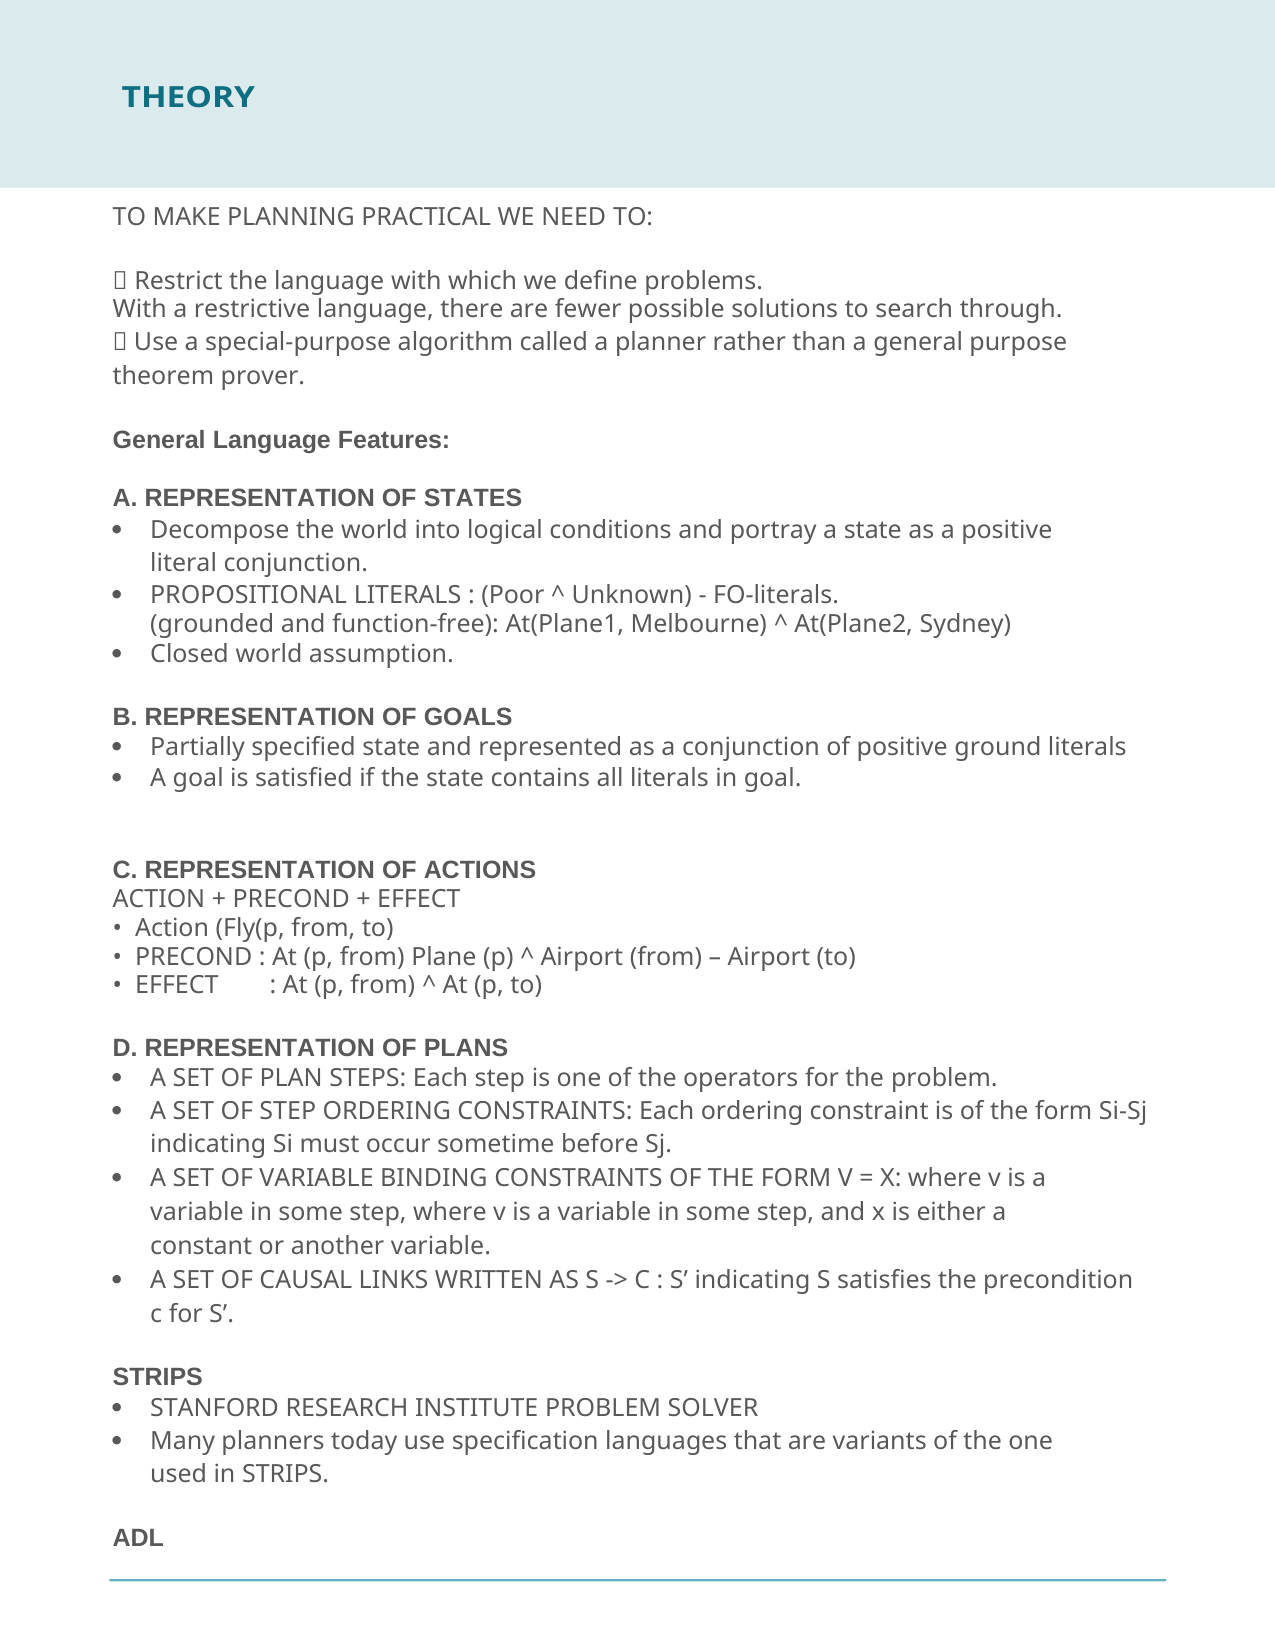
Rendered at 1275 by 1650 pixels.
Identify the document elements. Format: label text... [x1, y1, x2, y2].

subtitle ADL [112, 1524, 1171, 1552]
subtitle STRIPS [112, 1363, 1171, 1392]
text TO MAKE PLANNING PRACTICAL WE NEED TO: [112, 198, 1171, 232]
list A goal is satisfied if the state contains all literals in goal. [112, 762, 1171, 792]
list Action (Fly(p, from, to) [112, 913, 1171, 942]
list Many planners today use specification languages that are variants of the one used in STRIPS. [112, 1422, 1089, 1489]
text (grounded and function-free): At(Plane1, Melbourne) ^ At(Plane2, Sydney) [150, 609, 1171, 638]
text  Restrict the language with which we define problems. [112, 266, 1171, 295]
list A SET OF PLAN STEPS: Each step is one of the operators for the problem. [112, 1062, 1171, 1092]
list A SET OF VARIABLE BINDING CONSTRAINTS OF THE FORM V = X: where v is a variable in some step, where v is a variable in some step, and x is either a constant or another variable. [112, 1160, 1098, 1262]
subtitle REPRESENTATION OF GOALS [112, 703, 1171, 732]
subtitle REPRESENTATION OF PLANS [112, 1033, 1171, 1062]
list Decompose the world into logical conditions and portray a state as a positive literal conjunction. [112, 512, 1064, 579]
list Partially specified state and represented as a conjunction of positive ground literals [112, 732, 1171, 762]
list REPRESENTATION OF STATES [112, 483, 1171, 512]
list A SET OF STEP ORDERING CONSTRAINTS: Each ordering constraint is of the form Si-Sj indicating Si must occur sometime before Sj. [112, 1093, 1160, 1160]
list STANFORD RESEARCH INSTITUTE PROBLEM SOLVER [112, 1392, 1171, 1422]
text  Use a special-purpose algorithm called a planner rather than a general purpose theorem prover. [112, 324, 1122, 392]
text With a restrictive language, there are fewer possible solutions to search through. [112, 295, 1171, 323]
list EFFECT : At (p, from) ^ At (p, to) [112, 971, 1171, 1000]
subtitle REPRESENTATION OF ACTIONS [112, 856, 1171, 885]
text ACTION + PRECOND + EFFECT [112, 885, 1171, 913]
list PROPOSITIONAL LITERALS : (Poor ^ Unknown) - FO-literals. [112, 579, 1171, 609]
list PRECOND : At (p, from) Plane (p) ^ Airport (from) – Airport (to) [112, 942, 1171, 971]
list A SET OF CAUSAL LINKS WRITTEN AS S -> C : S’ indicating S satisfies the precondition c for S’. [112, 1262, 1152, 1330]
list Closed world assumption. [112, 638, 1171, 669]
subtitle General Language Features: [112, 426, 1171, 454]
